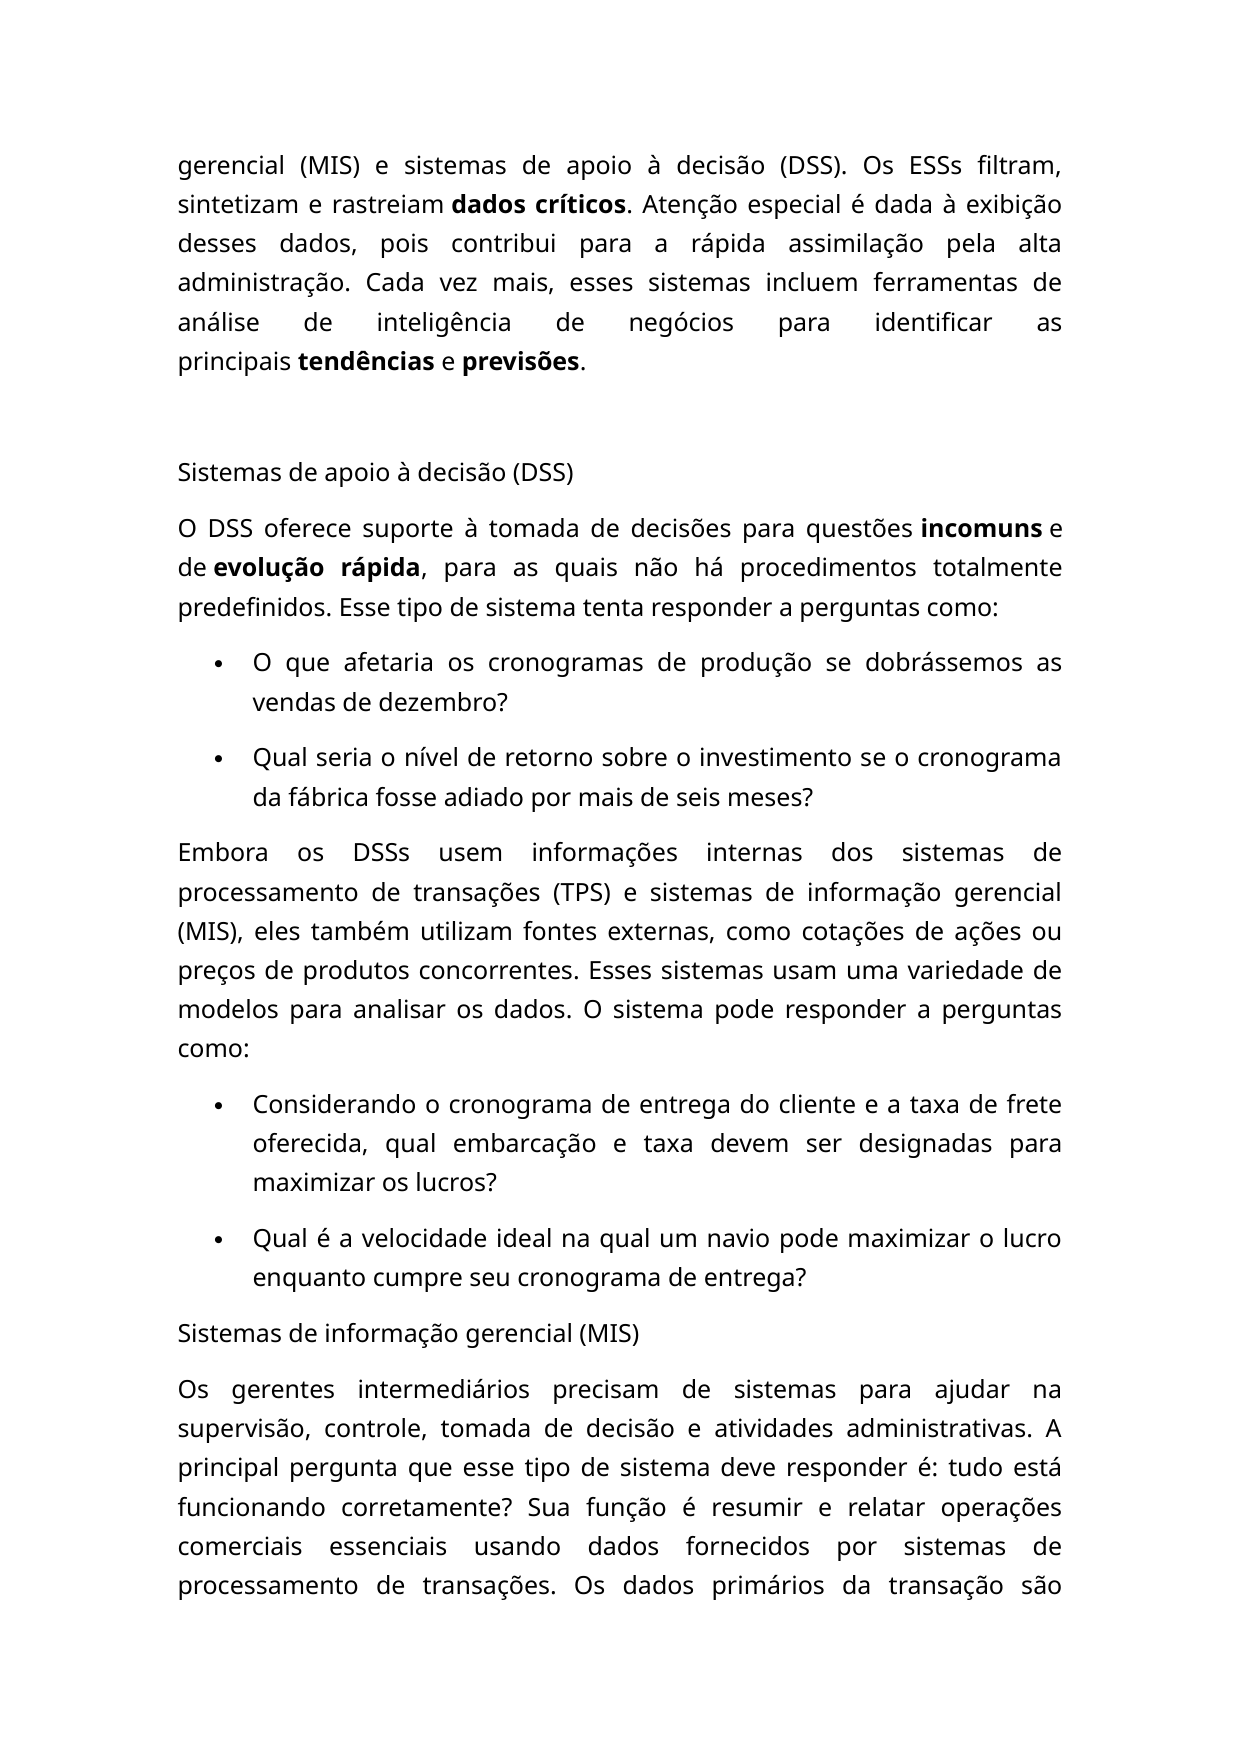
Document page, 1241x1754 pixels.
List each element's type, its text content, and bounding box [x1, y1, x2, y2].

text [177, 1372, 1063, 1602]
text Embora os DSSs usem informações internas dos sistemas de processamento de transações (TPS) e sistemas de informação gerencial (MIS), eles também utilizam fontes externas, como cotações de ações ou preços de produtos concorrentes. Esses sistemas usam uma variedade de modelos para analisar os dados. O sistema pode responder a perguntas como: [177, 835, 1063, 1065]
text Sistemas de informação gerencial (MIS) [177, 1316, 1063, 1350]
text Sistemas de apoio à decisão (DSS) [177, 455, 1063, 489]
list O que afetaria os cronogramas de produção se dobrássemos as vendas de dezembro? [215, 645, 1063, 718]
list Considerando o cronograma de entrega do cliente e a taxa de frete oferecida, qual embarcação e taxa devem ser designadas para maximizar os lucros? [215, 1087, 1063, 1199]
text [177, 148, 1063, 377]
list Qual é a velocidade ideal na qual um navio pode maximizar o lucro enquanto cumpre seu cronograma de entrega? [215, 1221, 1063, 1294]
list Qual seria o nível de retorno sobre o investimento se o cronograma da fábrica fosse adiado por mais de seis meses? [215, 740, 1063, 813]
text O DSS oferece suporte à tomada de decisões para questões incomuns e de evolução rápida, para as quais não há procedimentos totalmente predefinidos. Esse tipo de sistema tenta responder a perguntas como: [177, 511, 1063, 623]
